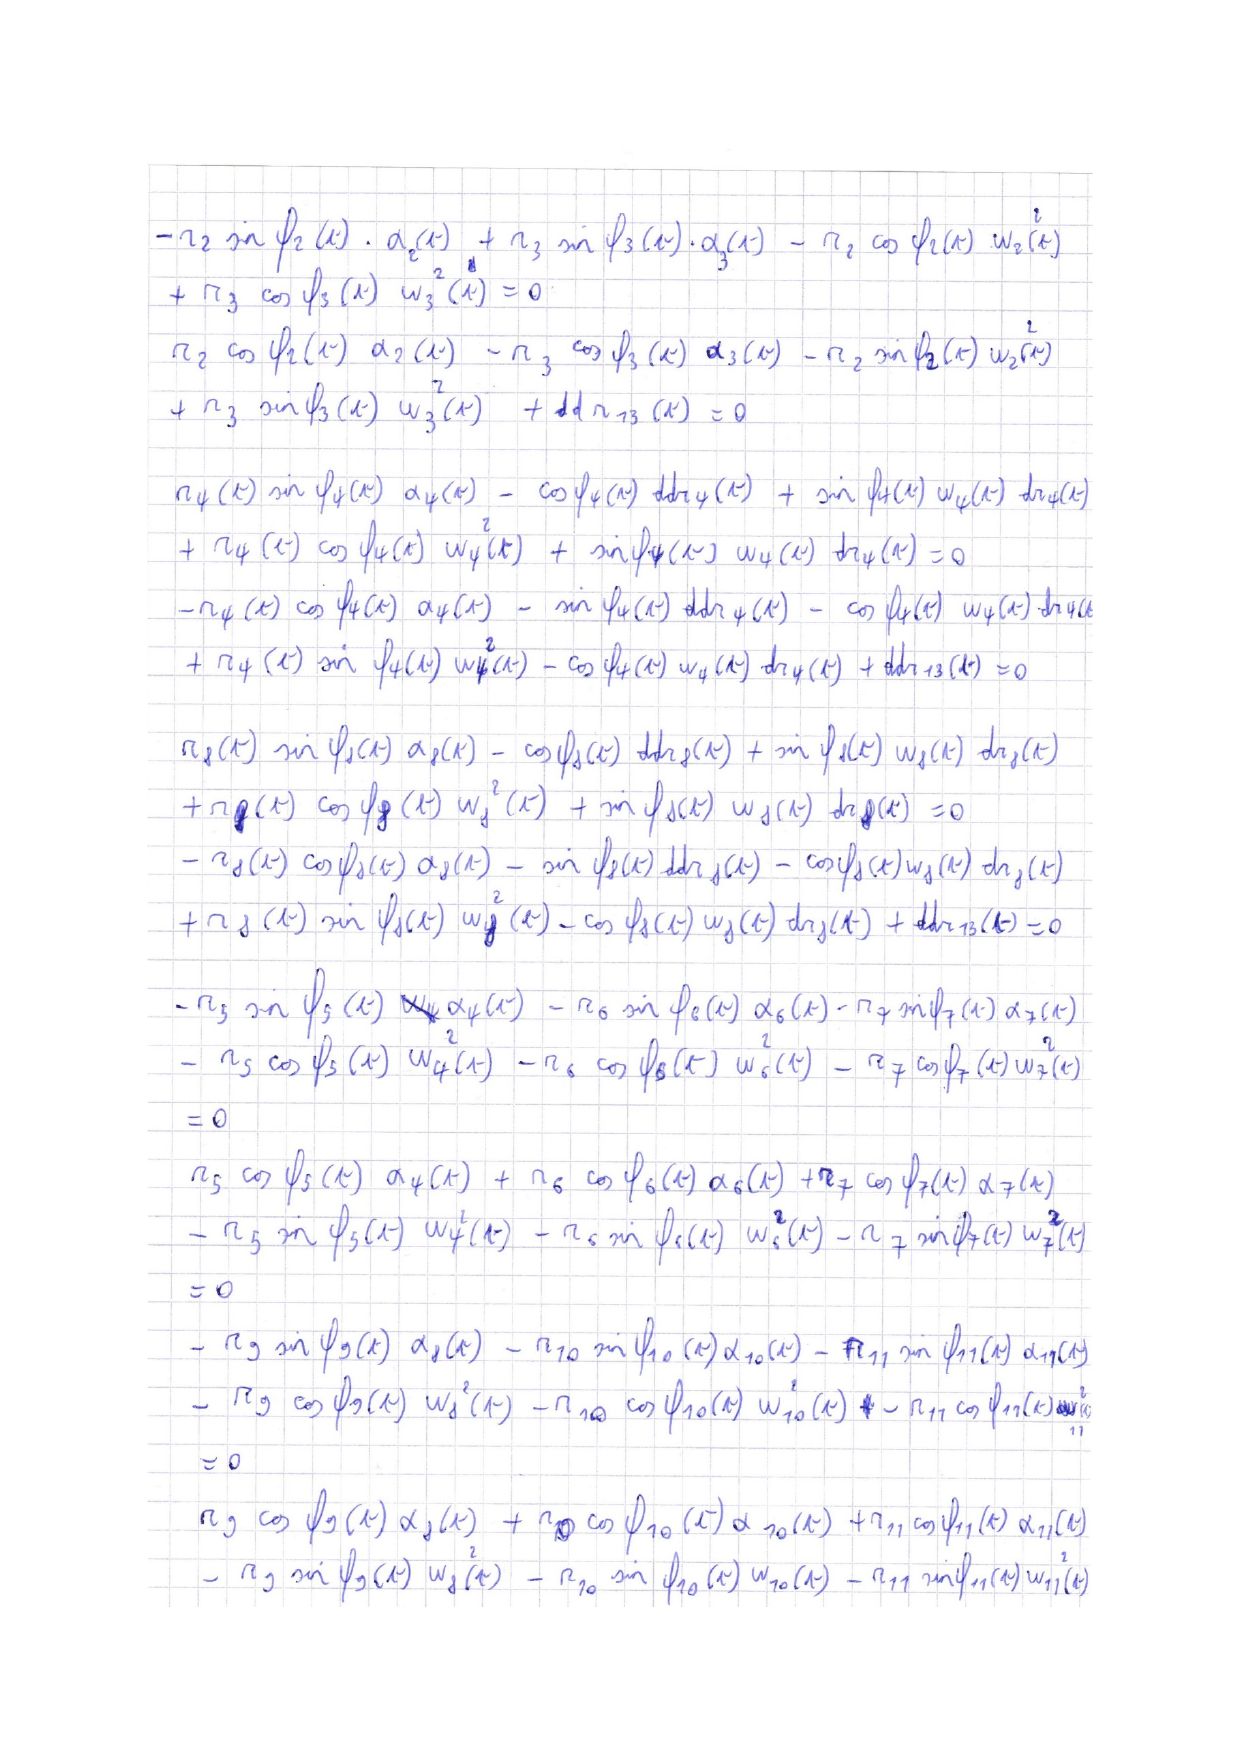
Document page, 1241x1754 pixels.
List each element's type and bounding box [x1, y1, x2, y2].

picture [147, 147, 1093, 1607]
